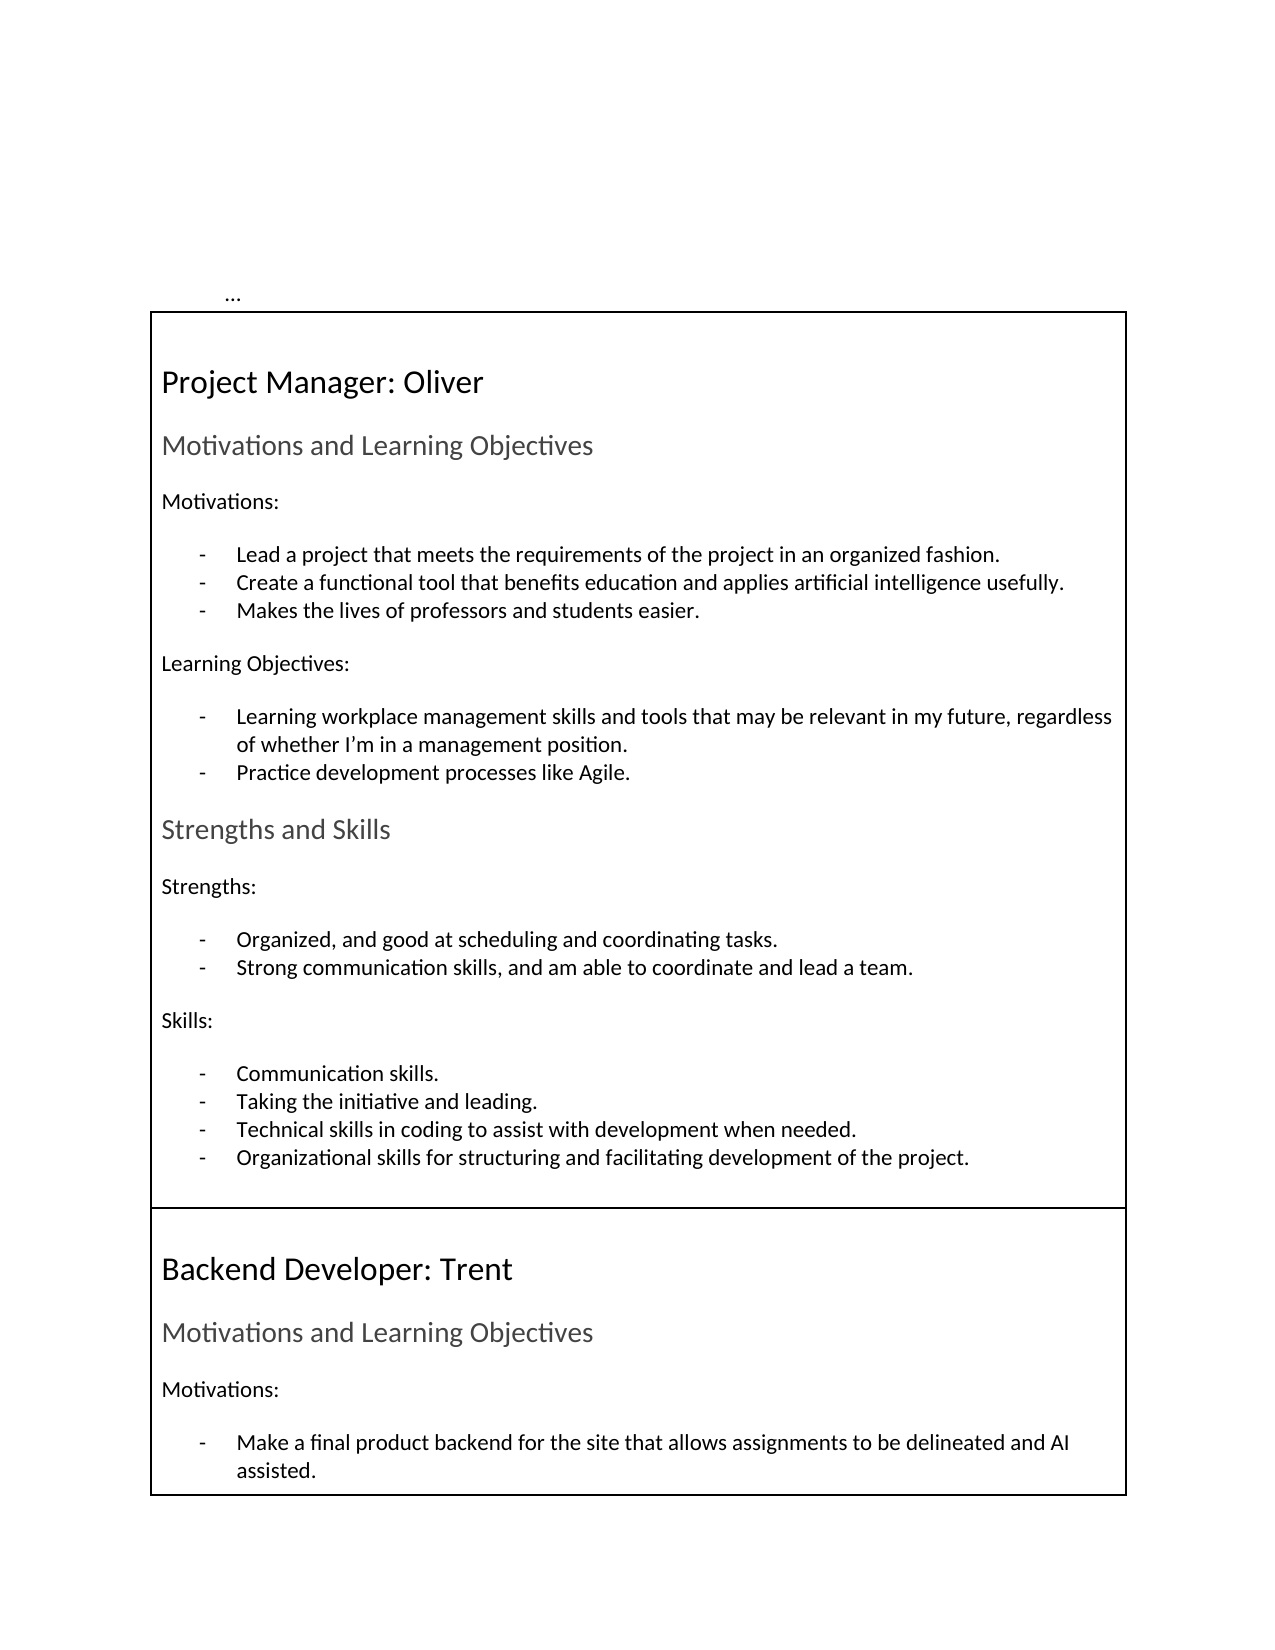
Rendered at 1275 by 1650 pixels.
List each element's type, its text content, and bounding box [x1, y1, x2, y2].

table_header Project Manager: Oliver Motivations and Learning Objectives Motivations: Lead a project that meets the requirements of the project in an organized fashion. Create a functional tool that benefits education and applies artificial intelligence usefully. Makes the lives of professors and students easier. Learning Objectives: Learning workplace management skills and tools that may be relevant in my future, regardless of whether I’m in a management position. Practice development processes like Agile. Strengths and Skills Strengths: Organized, and good at scheduling and coordinating tasks. Strong communication skills, and am able to coordinate and lead a team. Skills: Communication skills. Taking the initiative and leading. Technical skills in coding to assist with development when needed. Organizational skills for structuring and facilitating development of the project. [152, 313, 1125, 1207]
text … [150, 279, 1125, 307]
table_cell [152, 1209, 1125, 1494]
